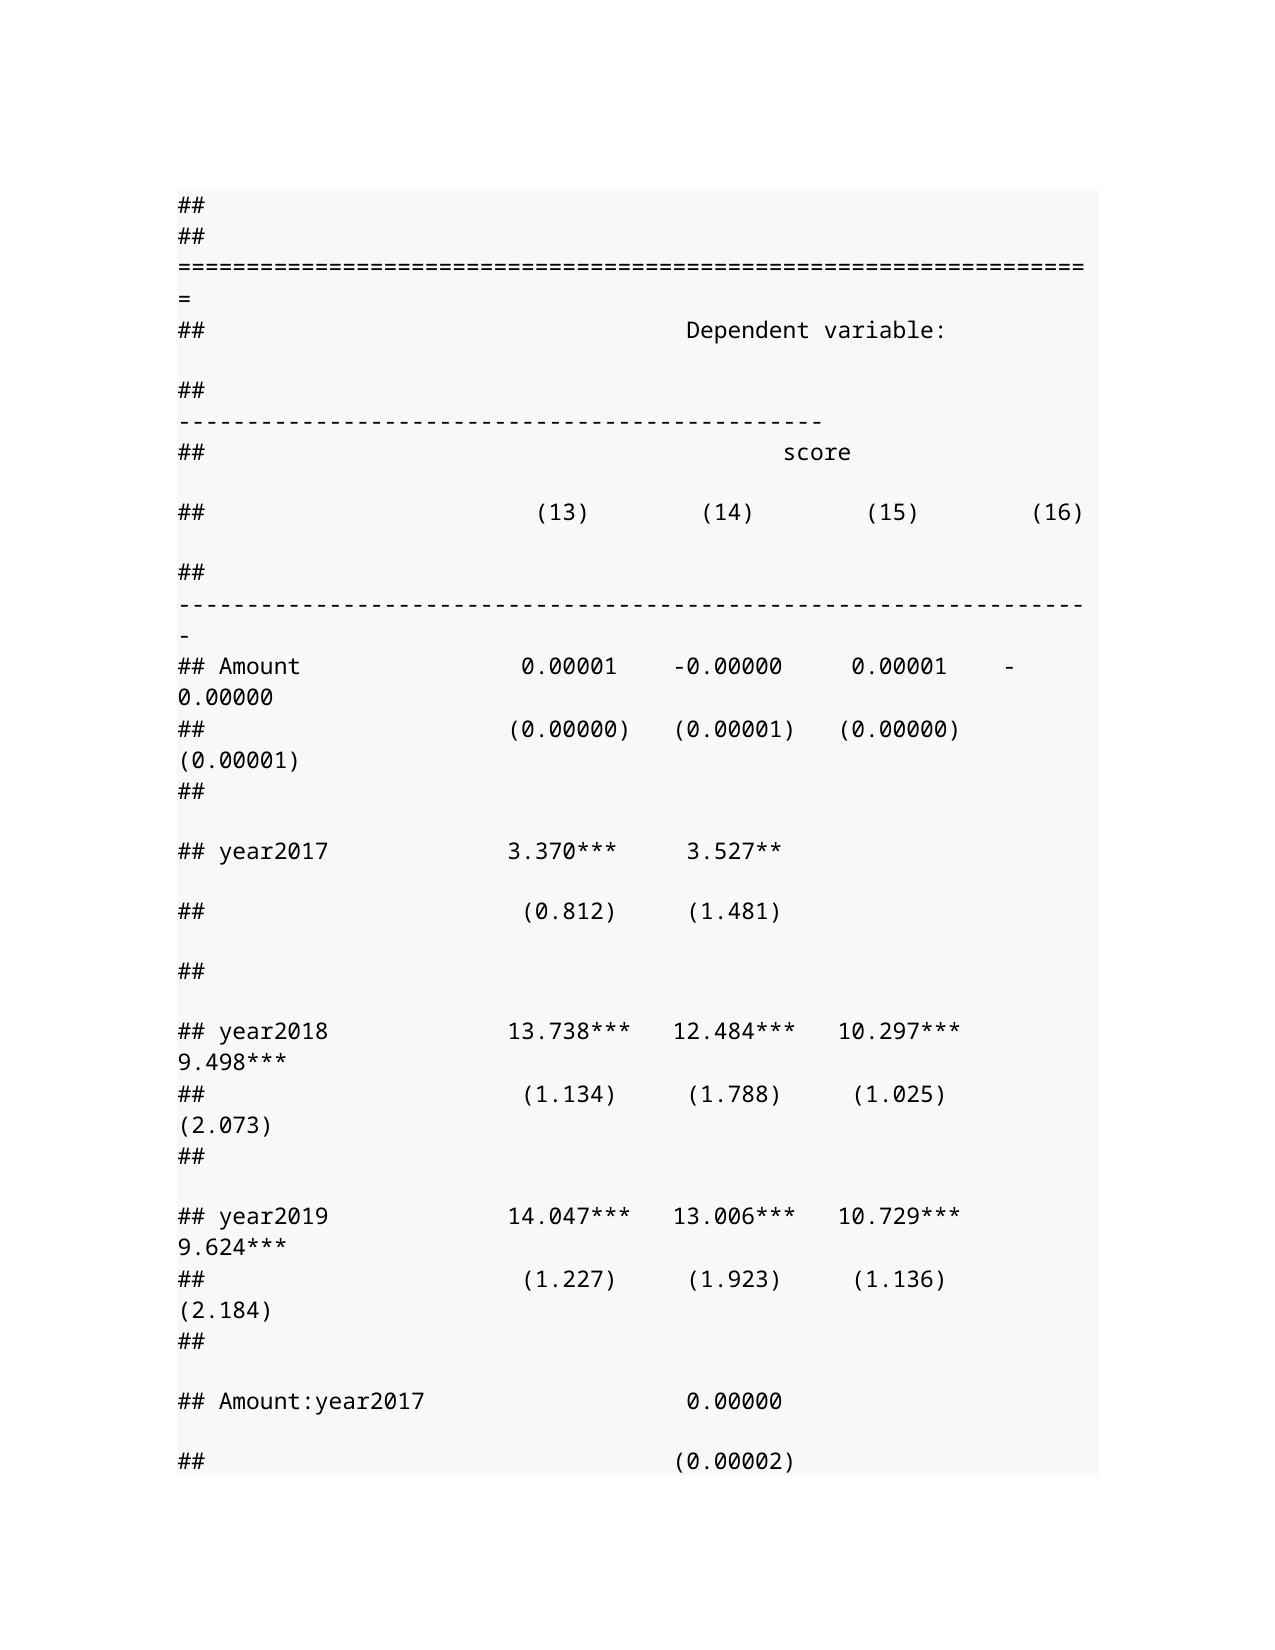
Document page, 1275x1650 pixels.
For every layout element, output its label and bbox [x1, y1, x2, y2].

text [177, 189, 1098, 1476]
